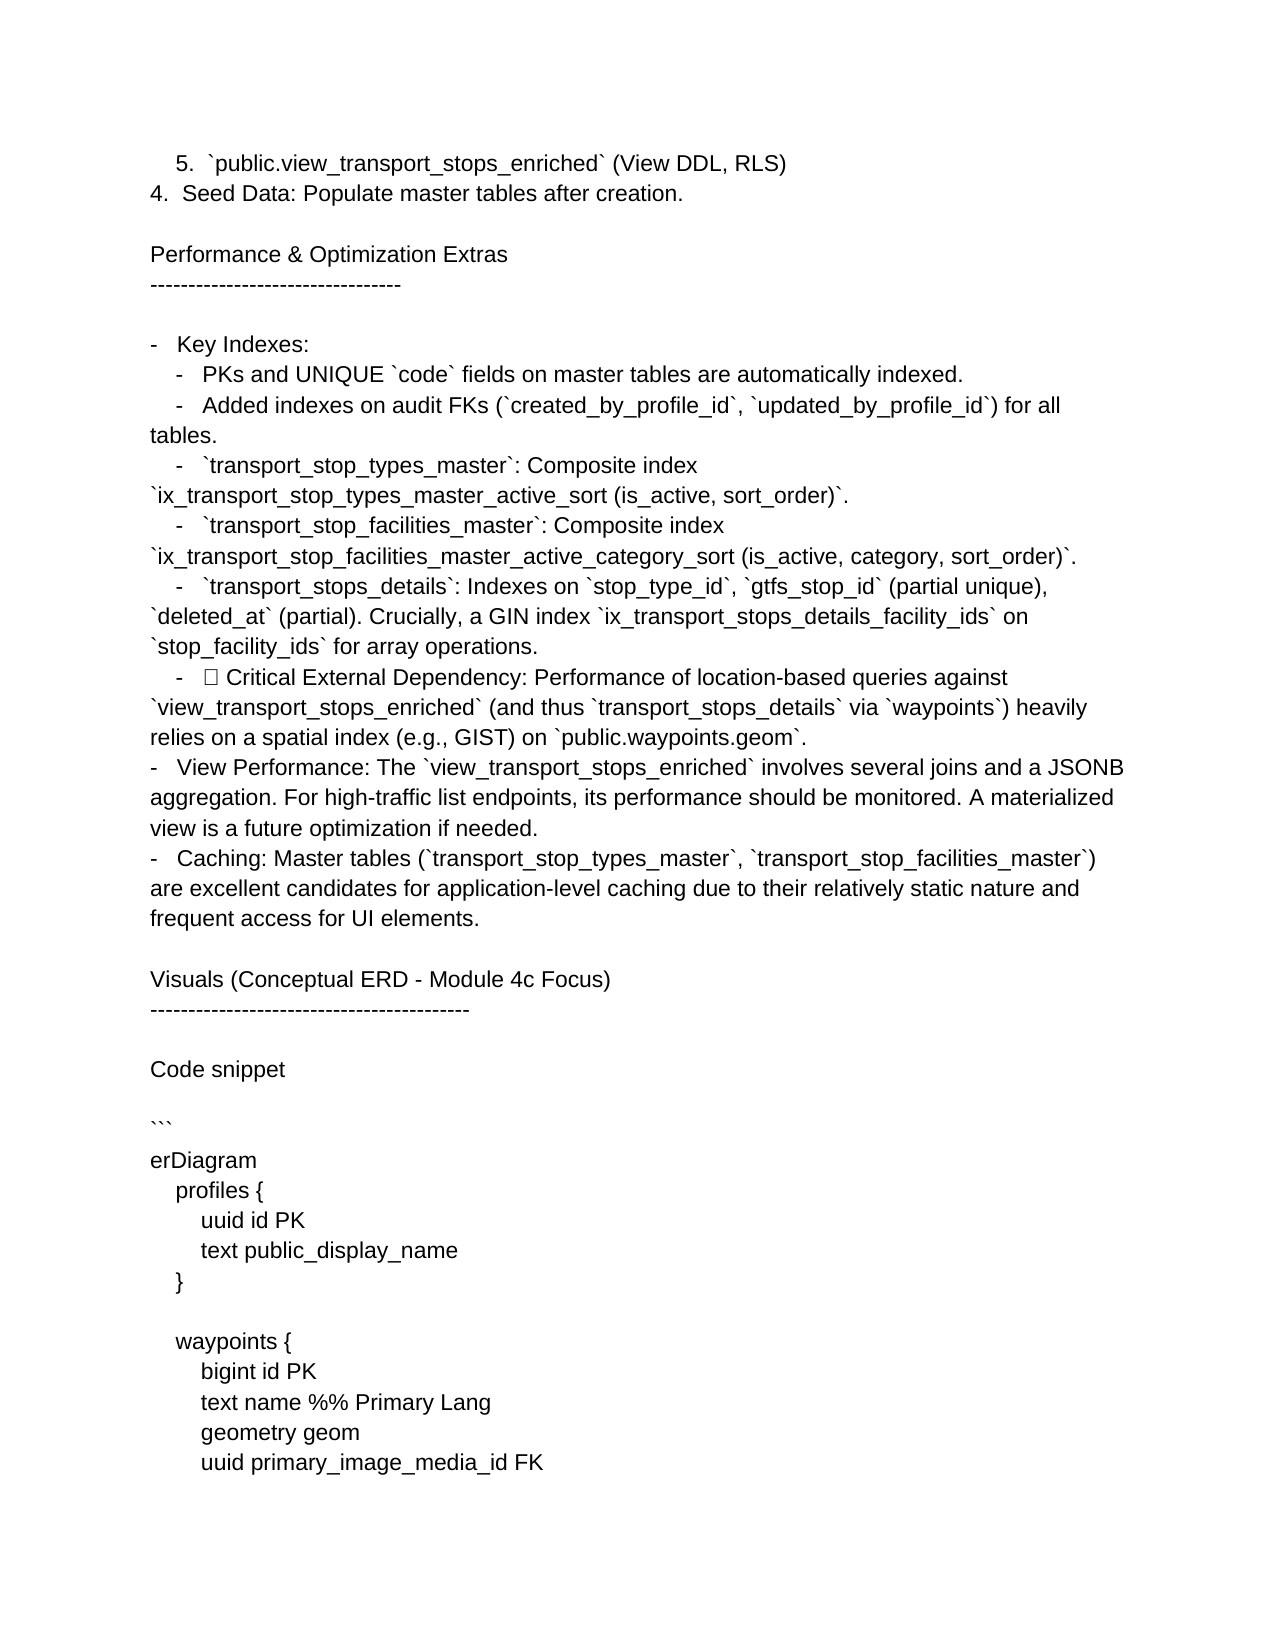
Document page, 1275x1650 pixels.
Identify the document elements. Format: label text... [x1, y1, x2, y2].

text Code snippet [150, 1056, 1125, 1083]
text - `transport_stop_facilities_master`: Composite index `ix_transport_stop_facilities_master_active_category_sort (is_active, category, sort_order)`. [150, 512, 1125, 569]
text text name %% Primary Lang [150, 1388, 1125, 1415]
text bigint id PK [150, 1358, 1125, 1385]
text Visuals (Conceptual ERD - Module 4c Focus) [150, 966, 1125, 992]
text - View Performance: The `view_transport_stops_enriched` involves several joins and a JSONB aggregation. For high-traffic list endpoints, its performance should be monitored. A materialized view is a future optimization if needed. [150, 754, 1125, 841]
text erDiagram [150, 1147, 1125, 1173]
text uuid id PK [150, 1207, 1125, 1234]
text text public_display_name [150, 1237, 1125, 1264]
text waypoints { [150, 1328, 1125, 1354]
text Performance & Optimization Extras [150, 241, 1125, 267]
text - 🔴 Critical External Dependency: Performance of location-based queries against `view_transport_stops_enriched` (and thus `transport_stops_details` via `waypoints`) heavily relies on a spatial index (e.g., GIST) on `public.waypoints.geom`. [150, 663, 1125, 750]
text - Caching: Master tables (`transport_stop_types_master`, `transport_stop_facilities_master`) are excellent candidates for application-level caching due to their relatively static nature and frequent access for UI elements. [150, 845, 1125, 932]
text - Added indexes on audit FKs (`created_by_profile_id`, `updated_by_profile_id`) for all tables. [150, 392, 1125, 448]
text geometry geom [150, 1419, 1125, 1445]
text profiles { [150, 1177, 1125, 1203]
text } [150, 1268, 1125, 1294]
text - `transport_stop_types_master`: Composite index `ix_transport_stop_types_master_active_sort (is_active, sort_order)`. [150, 452, 1125, 509]
text ``` [150, 1117, 1125, 1143]
text uuid primary_image_media_id FK [150, 1449, 1125, 1475]
text --------------------------------- [150, 271, 1125, 297]
text - Key Indexes: [150, 331, 1125, 358]
text ------------------------------------------ [150, 996, 1125, 1022]
text - PKs and UNIQUE `code` fields on master tables are automatically indexed. [150, 361, 1125, 388]
text - `transport_stops_details`: Indexes on `stop_type_id`, `gtfs_stop_id` (partial unique), `deleted_at` (partial). Crucially, a GIN index `ix_transport_stops_details_facility_ids` on `stop_facility_ids` for array operations. [150, 573, 1125, 660]
text 5. `public.view_transport_stops_enriched` (View DDL, RLS) [150, 150, 1125, 176]
text 4. Seed Data: Populate master tables after creation. [150, 180, 1125, 207]
